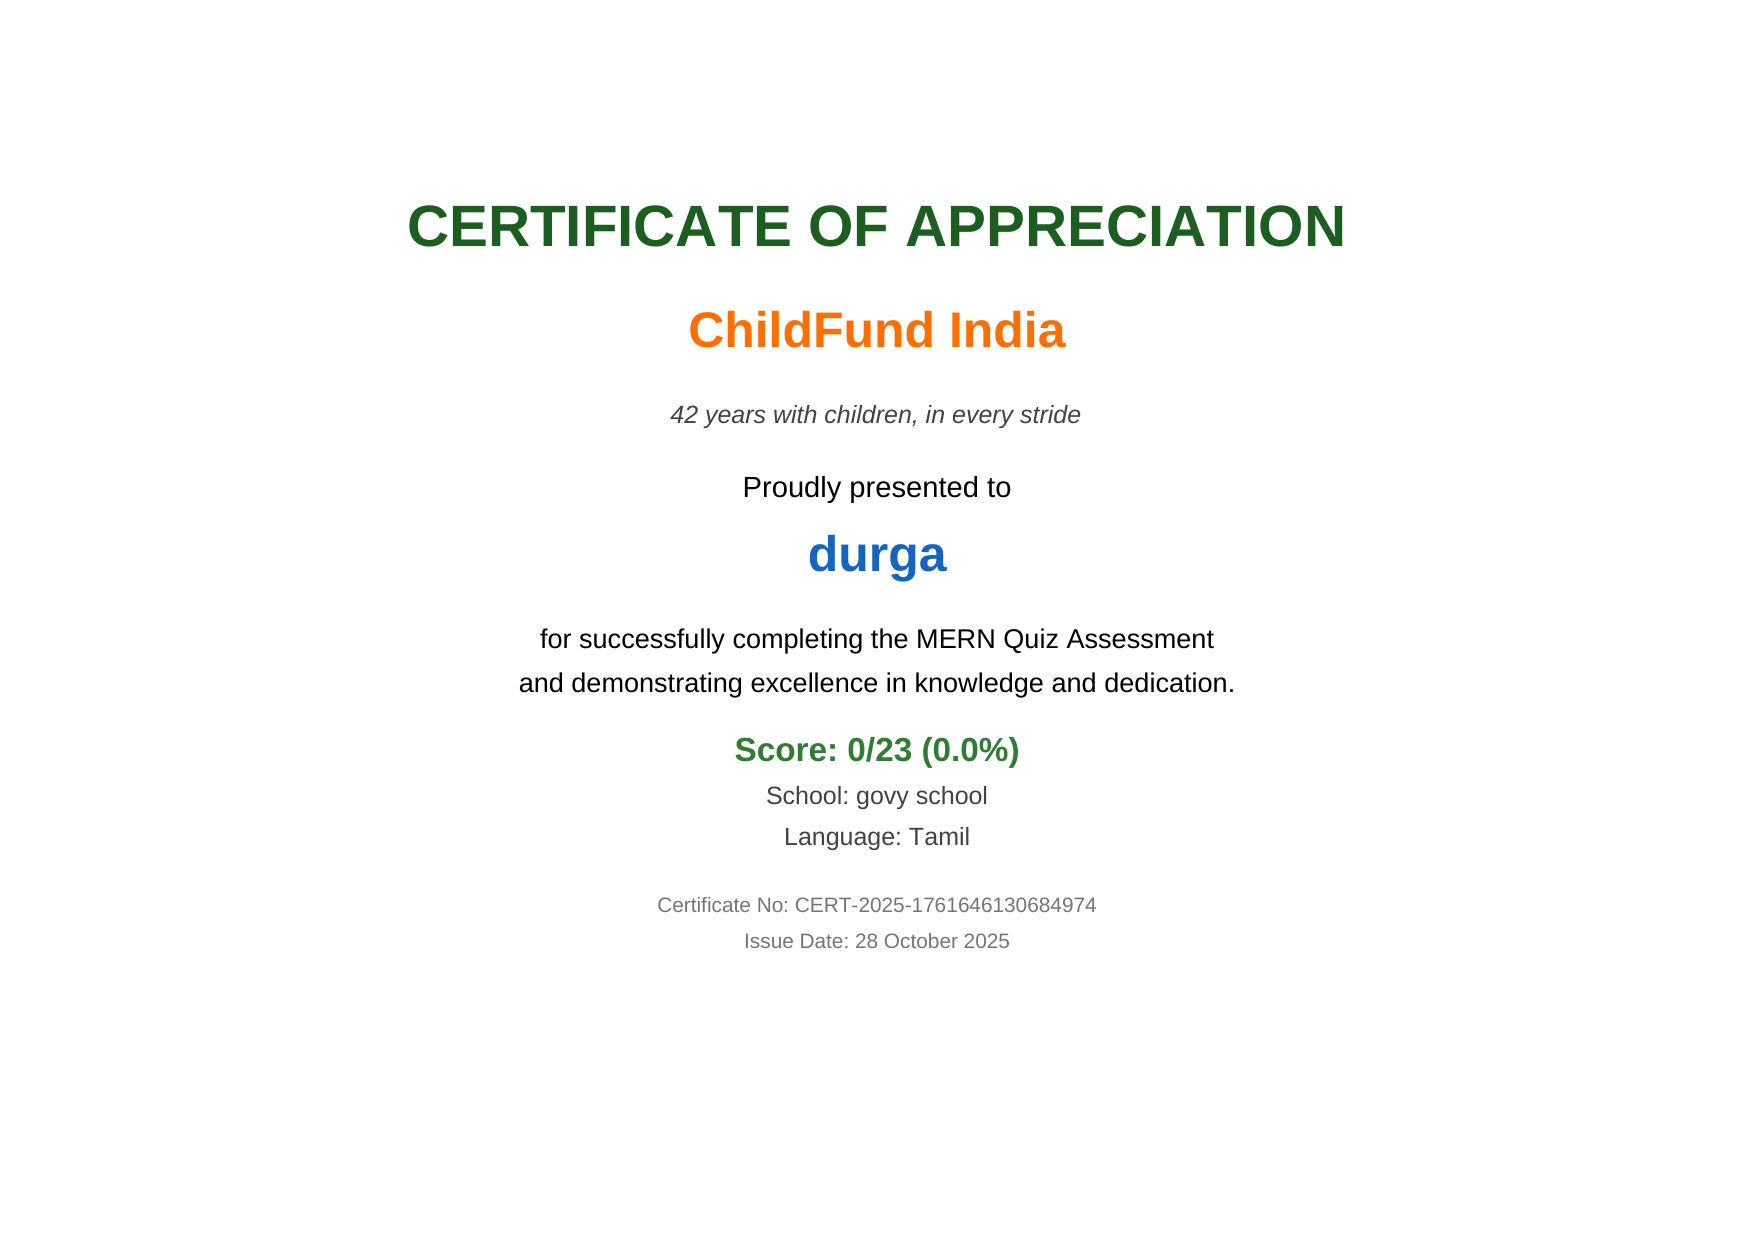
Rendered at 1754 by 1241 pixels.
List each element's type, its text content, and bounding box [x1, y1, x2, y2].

text 42 years with children, in every stride [150, 399, 1604, 428]
text Score: 0/23 (0.0%) [150, 730, 1604, 768]
text CERTIFICATE OF APPRECIATION [150, 192, 1604, 259]
text ChildFund India [150, 300, 1604, 358]
text Language: Tamil [150, 822, 1604, 851]
text Proudly presented to [150, 470, 1604, 503]
text for successfully completing the MERN Quiz Assessment [150, 623, 1604, 655]
text School: govy school [150, 781, 1604, 809]
text Certificate No: CERT-2025-1761646130684974 [150, 892, 1604, 916]
text durga [150, 524, 1604, 582]
text Issue Date: 28 October 2025 [150, 929, 1604, 953]
text and demonstrating excellence in knowledge and dedication. [150, 667, 1604, 698]
